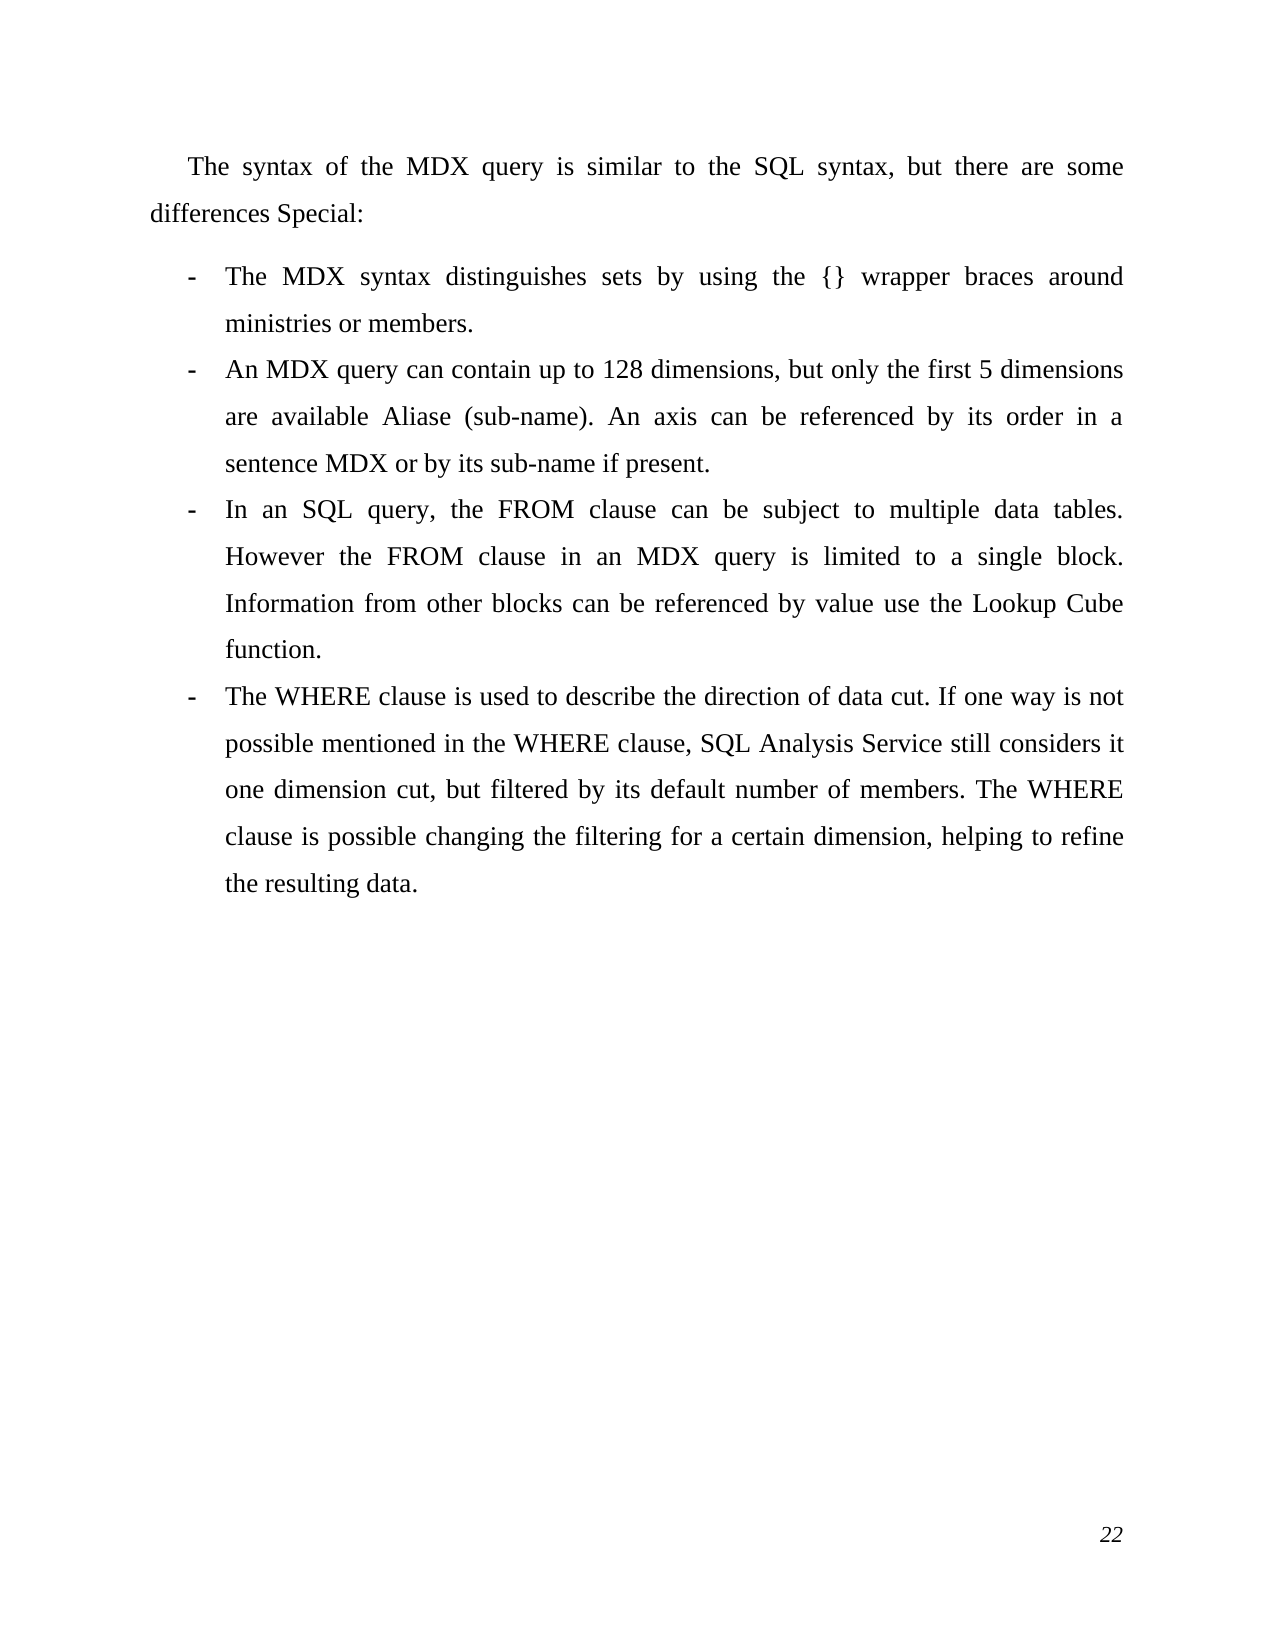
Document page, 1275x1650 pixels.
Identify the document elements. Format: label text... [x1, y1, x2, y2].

list The MDX syntax distinguishes sets by using the {} wrapper braces around ministries or members. [187, 260, 1125, 338]
list In an SQL query, the FROM clause can be subject to multiple data tables. However the FROM clause in an MDX query is limited to a single block. Information from other blocks can be referenced by value use the Lookup Cube function. [187, 493, 1125, 664]
list An MDX query can contain up to 128 dimensions, but only the first 5 dimensions are available Aliase (sub-name). An axis can be referenced by its order in a sentence MDX or by its sub-name if present. [187, 353, 1125, 478]
list The WHERE clause is used to describe the direction of data cut. If one way is not possible mentioned in the WHERE clause, SQL Analysis Service still considers it one dimension cut, but filtered by its default number of members. The WHERE clause is possible changing the filtering for a certain dimension, helping to refine the resulting data. [187, 680, 1125, 898]
text The syntax of the MDX query is similar to the SQL syntax, but there are some differences Special: [150, 150, 1125, 228]
